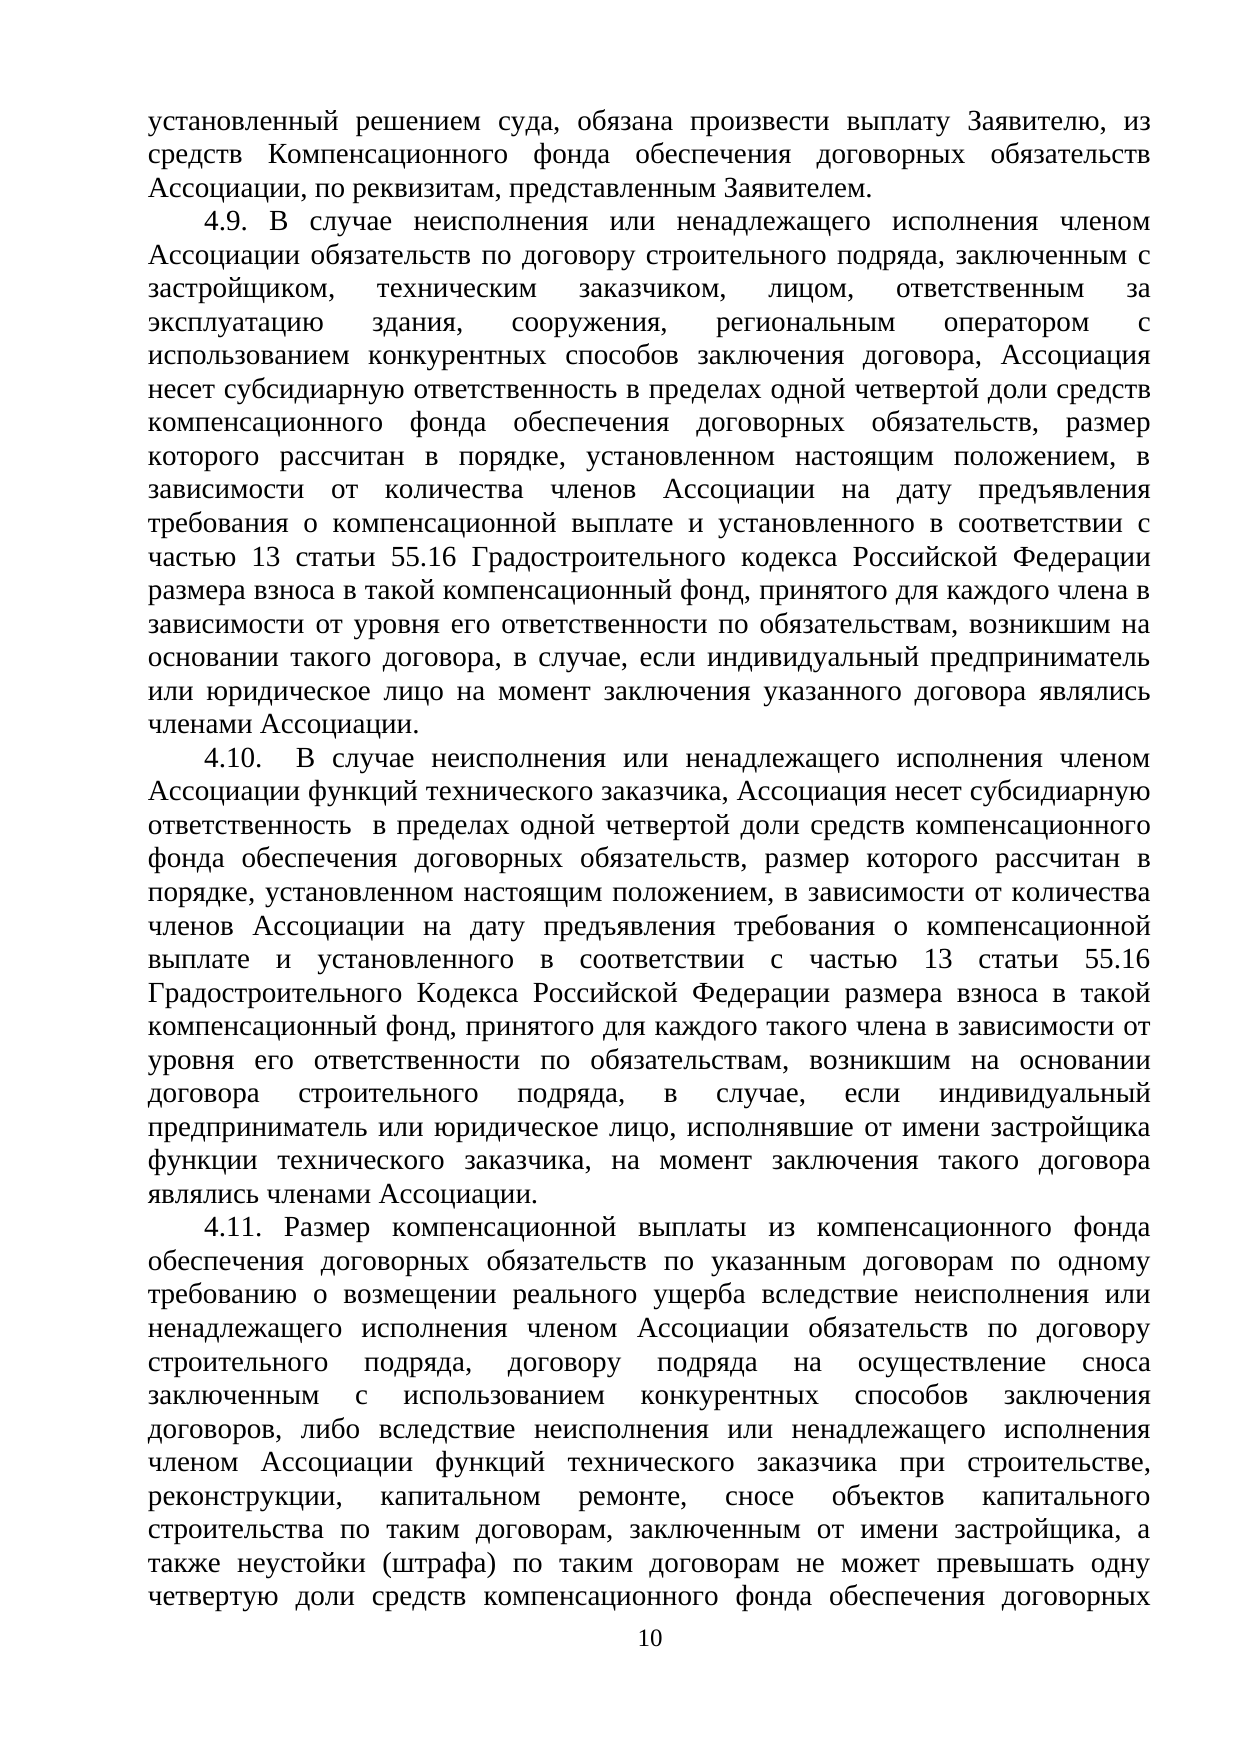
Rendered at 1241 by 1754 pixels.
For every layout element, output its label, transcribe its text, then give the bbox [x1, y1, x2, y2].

text 4.10. В случае неисполнения или ненадлежащего исполнения членом Ассоциации функций технического заказчика, Ассоциация несет субсидиарную ответственность в пределах одной четвертой доли средств компенсационного фонда обеспечения договорных обязательств, размер которого рассчитан в порядке, установленном настоящим положением, в зависимости от количества членов Ассоциации на дату предъявления требования о компенсационной выплате и установленного в соответствии с частью 13 статьи 55.16 Градостроительного Кодекса Российской Федерации размера взноса в такой компенсационный фонд, принятого для каждого такого члена в зависимости от уровня его ответственности по обязательствам, возникшим на основании договора строительного подряда, в случае, если индивидуальный предприниматель или юридическое лицо, исполнявшие от имени застройщика функции технического заказчика, на момент заключения такого договора являлись членами Ассоциации. [148, 740, 1152, 1209]
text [148, 103, 1152, 203]
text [148, 1209, 1152, 1612]
text 4.9. В случае неисполнения или ненадлежащего исполнения членом Ассоциации обязательств по договору строительного подряда, заключенным с застройщиком, техническим заказчиком, лицом, ответственным за эксплуатацию здания, сооружения, региональным оператором с использованием конкурентных способов заключения договора, Ассоциация несет субсидиарную ответственность в пределах одной четвертой доли средств компенсационного фонда обеспечения договорных обязательств, размер которого рассчитан в порядке, установленном настоящим положением, в зависимости от количества членов Ассоциации на дату предъявления требования о компенсационной выплате и установленного в соответствии с частью 13 статьи 55.16 Градостроительного кодекса Российской Федерации размера взноса в такой компенсационный фонд, принятого для каждого члена в зависимости от уровня его ответственности по обязательствам, возникшим на основании такого договора, в случае, если индивидуальный предприниматель или юридическое лицо на момент заключения указанного договора являлись членами Ассоциации. [148, 203, 1152, 740]
